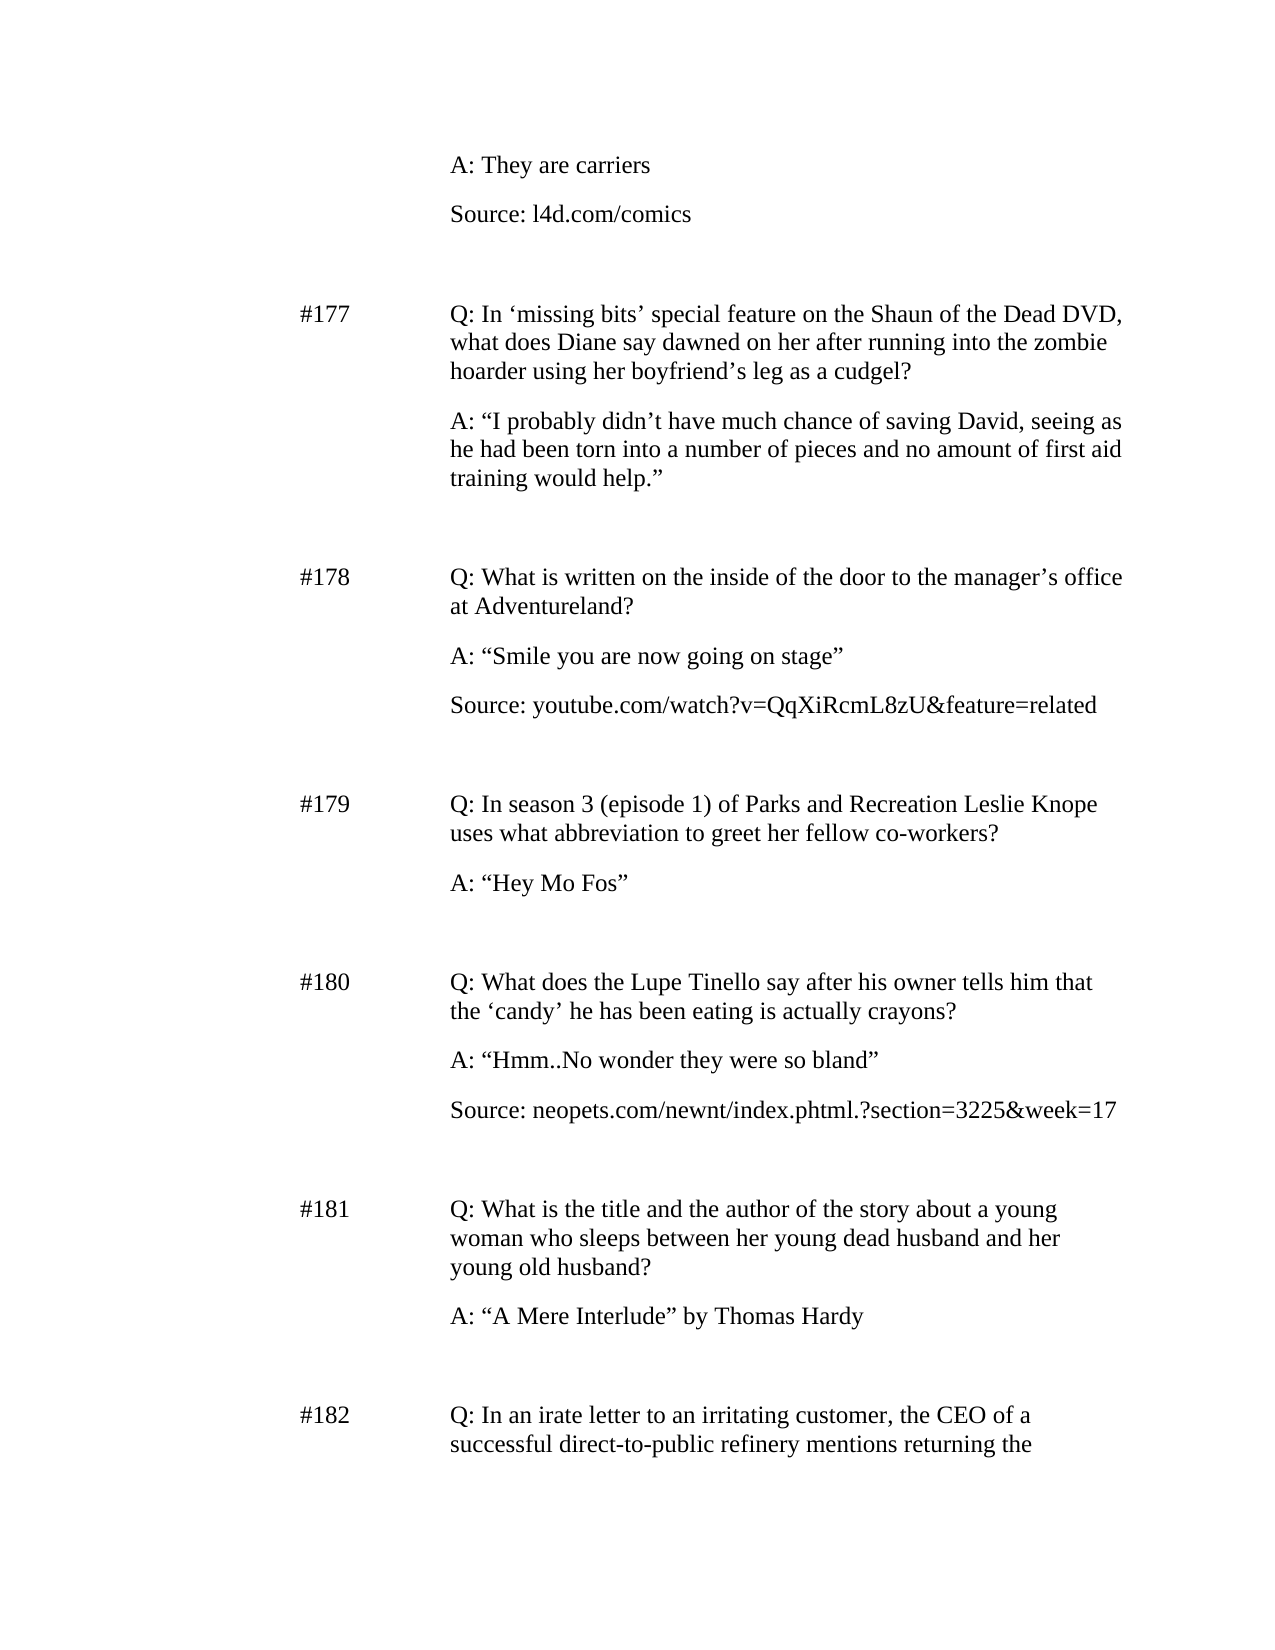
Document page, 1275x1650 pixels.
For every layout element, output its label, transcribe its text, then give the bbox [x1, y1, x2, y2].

text A: “Hey Mo Fos” [150, 868, 1125, 897]
text #179 Q: In season 3 (episode 1) of Parks and Recreation Leslie Knope uses what abbreviation to greet her fellow co-workers? [300, 789, 1125, 847]
text #180 Q: What does the Lupe Tinello say after his owner tells him that the ‘candy’ he has been eating is actually crayons? [300, 967, 1125, 1024]
text Source: youtube.com/watch?v=QqXiRcmL8zU&feature=related [150, 690, 1125, 719]
text A: They are carriers [450, 150, 1125, 179]
text A: “A Mere Interlude” by Thomas Hardy [150, 1301, 1125, 1330]
text A: “I probably didn’t have much chance of saving David, seeing as he had been torn into a number of pieces and no amount of first aid training would help.” [450, 406, 1125, 492]
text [300, 1400, 1125, 1458]
text #181 Q: What is the title and the author of the story about a young woman who sleeps between her young dead husband and her young old husband? [300, 1194, 1125, 1280]
text A: “Smile you are now going on stage” [150, 641, 1125, 669]
text #178 Q: What is written on the inside of the door to the manager’s office at Adventureland? [300, 562, 1125, 620]
text Source: l4d.com/comics [150, 199, 1125, 228]
text #177 Q: In ‘missing bits’ special feature on the Shaun of the Dead DVD, what does Diane say dawned on her after running into the zombie hoarder using her boyfriend’s leg as a cudgel? [300, 299, 1125, 385]
text Source: neopets.com/newnt/index.phtml.?section=3225&week=17 [150, 1095, 1125, 1124]
text A: “Hmm..No wonder they were so bland” [150, 1045, 1125, 1074]
